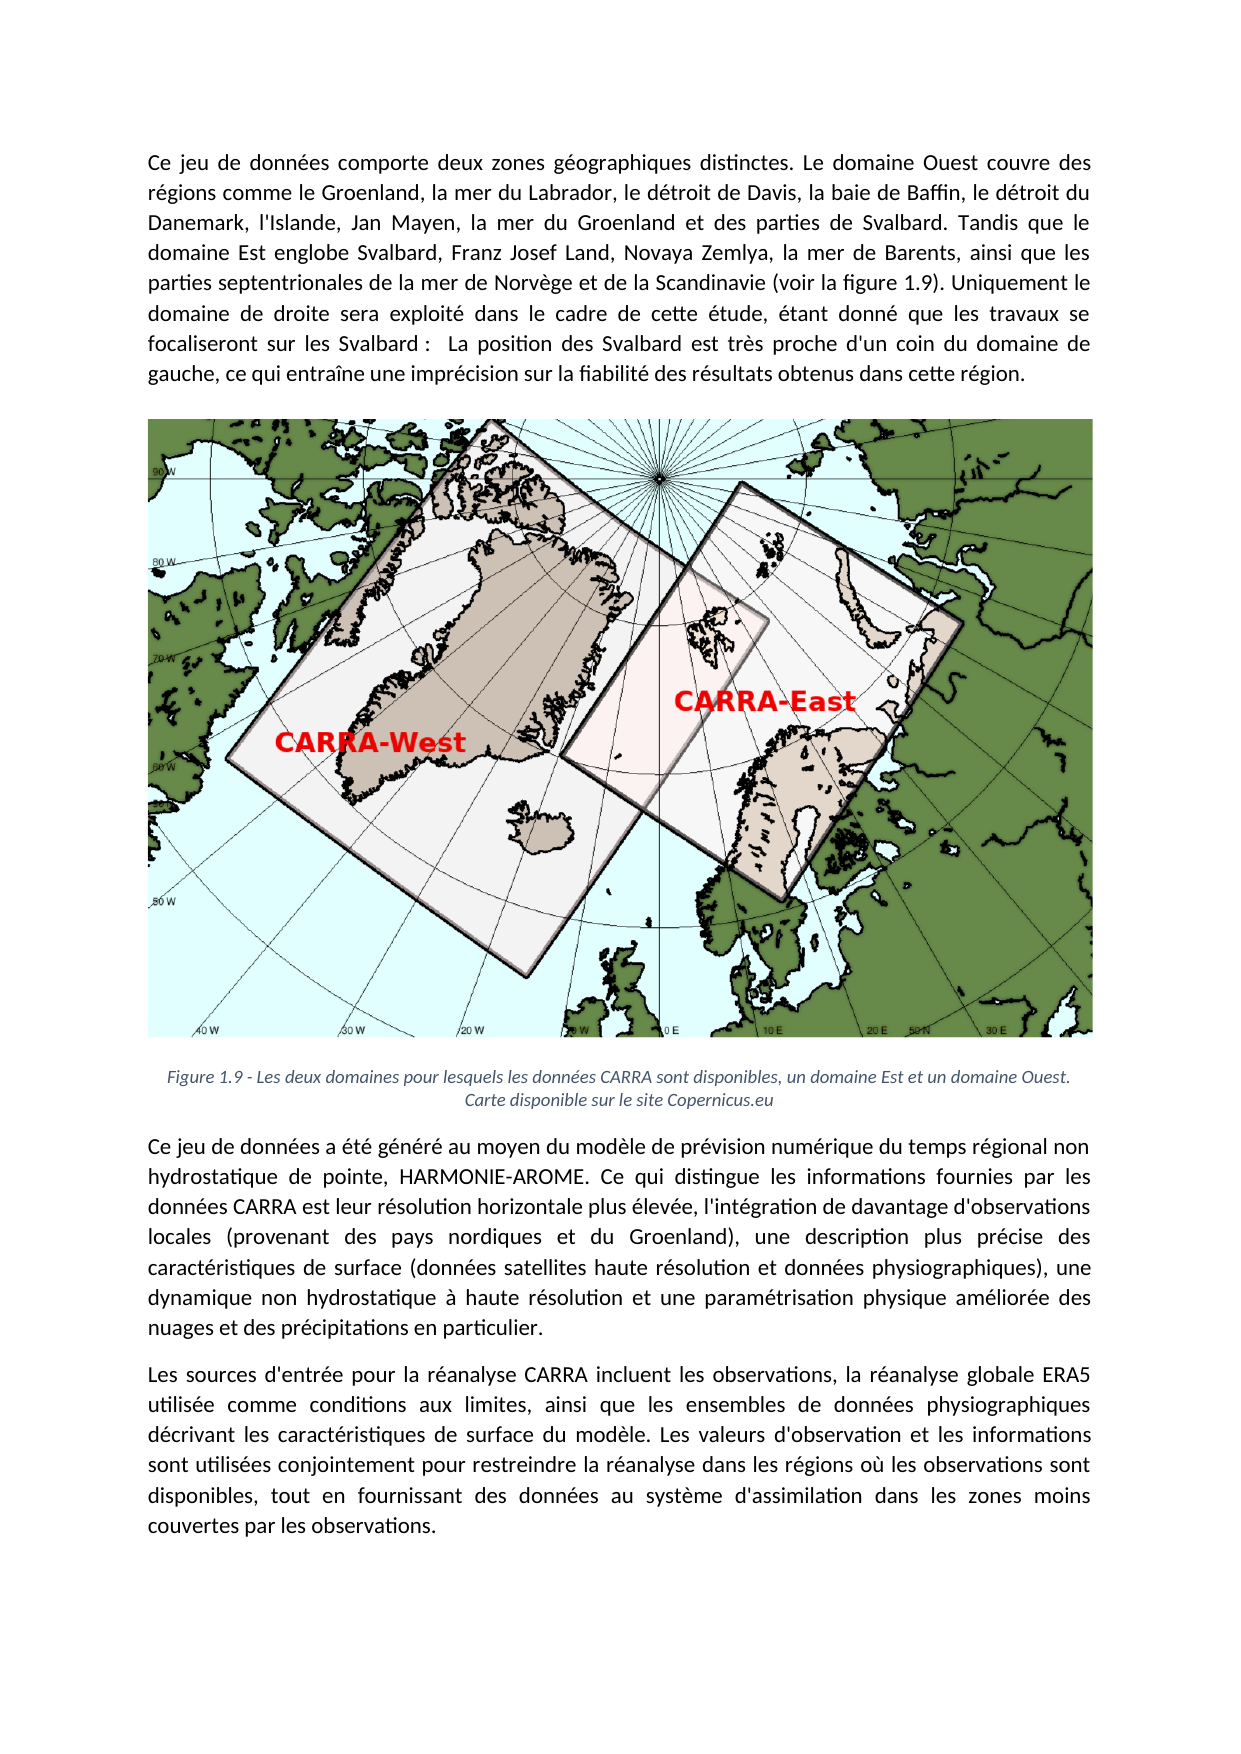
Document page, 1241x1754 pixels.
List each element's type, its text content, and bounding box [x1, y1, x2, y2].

text Ce jeu de données comporte deux zones géographiques distinctes. Le domaine Ouest couvre des régions comme le Groenland, la mer du Labrador, le détroit de Davis, la baie de Baffin, le détroit du Danemark, l'Islande, Jan Mayen, la mer du Groenland et des parties de Svalbard. Tandis que le domaine Est englobe Svalbard, Franz Josef Land, Novaya Zemlya, la mer de Barents, ainsi que les parties septentrionales de la mer de Norvège et de la Scandinavie (voir la figure 1.9). Uniquement le domaine de droite sera exploité dans le cadre de cette étude, étant donné que les travaux se focaliseront sur les Svalbard : La position des Svalbard est très proche d'un coin du domaine de gauche, ce qui entraîne une imprécision sur la fiabilité des résultats obtenus dans cette région. [148, 148, 1093, 419]
text Ce jeu de données a été généré au moyen du modèle de prévision numérique du temps régional non hydrostatique de pointe, HARMONIE-AROME. Ce qui distingue les informations fournies par les données CARRA est leur résolution horizontale plus élevée, l'intégration de davantage d'observations locales (provenant des pays nordiques et du Groenland), une description plus précise des caractéristiques de surface (données satellites haute résolution et données physiographiques), une dynamique non hydrostatique à haute résolution et une paramétrisation physique améliorée des nuages et des précipitations en particulier. [148, 1132, 1093, 1341]
picture [147, 419, 1093, 1047]
text Figure 1.9 - Les deux domaines pour lesquels les données CARRA sont disponibles, un domaine Est et un domaine Ouest. Carte disponible sur le site Copernicus.eu [148, 1065, 1093, 1111]
text Les sources d'entrée pour la réanalyse CARRA incluent les observations, la réanalyse globale ERA5 utilisée comme conditions aux limites, ainsi que les ensembles de données physiographiques décrivant les caractéristiques de surface du modèle. Les valeurs d'observation et les informations sont utilisées conjointement pour restreindre la réanalyse dans les régions où les observations sont disponibles, tout en fournissant des données au système d'assimilation dans les zones moins couvertes par les observations. [148, 1360, 1093, 1539]
